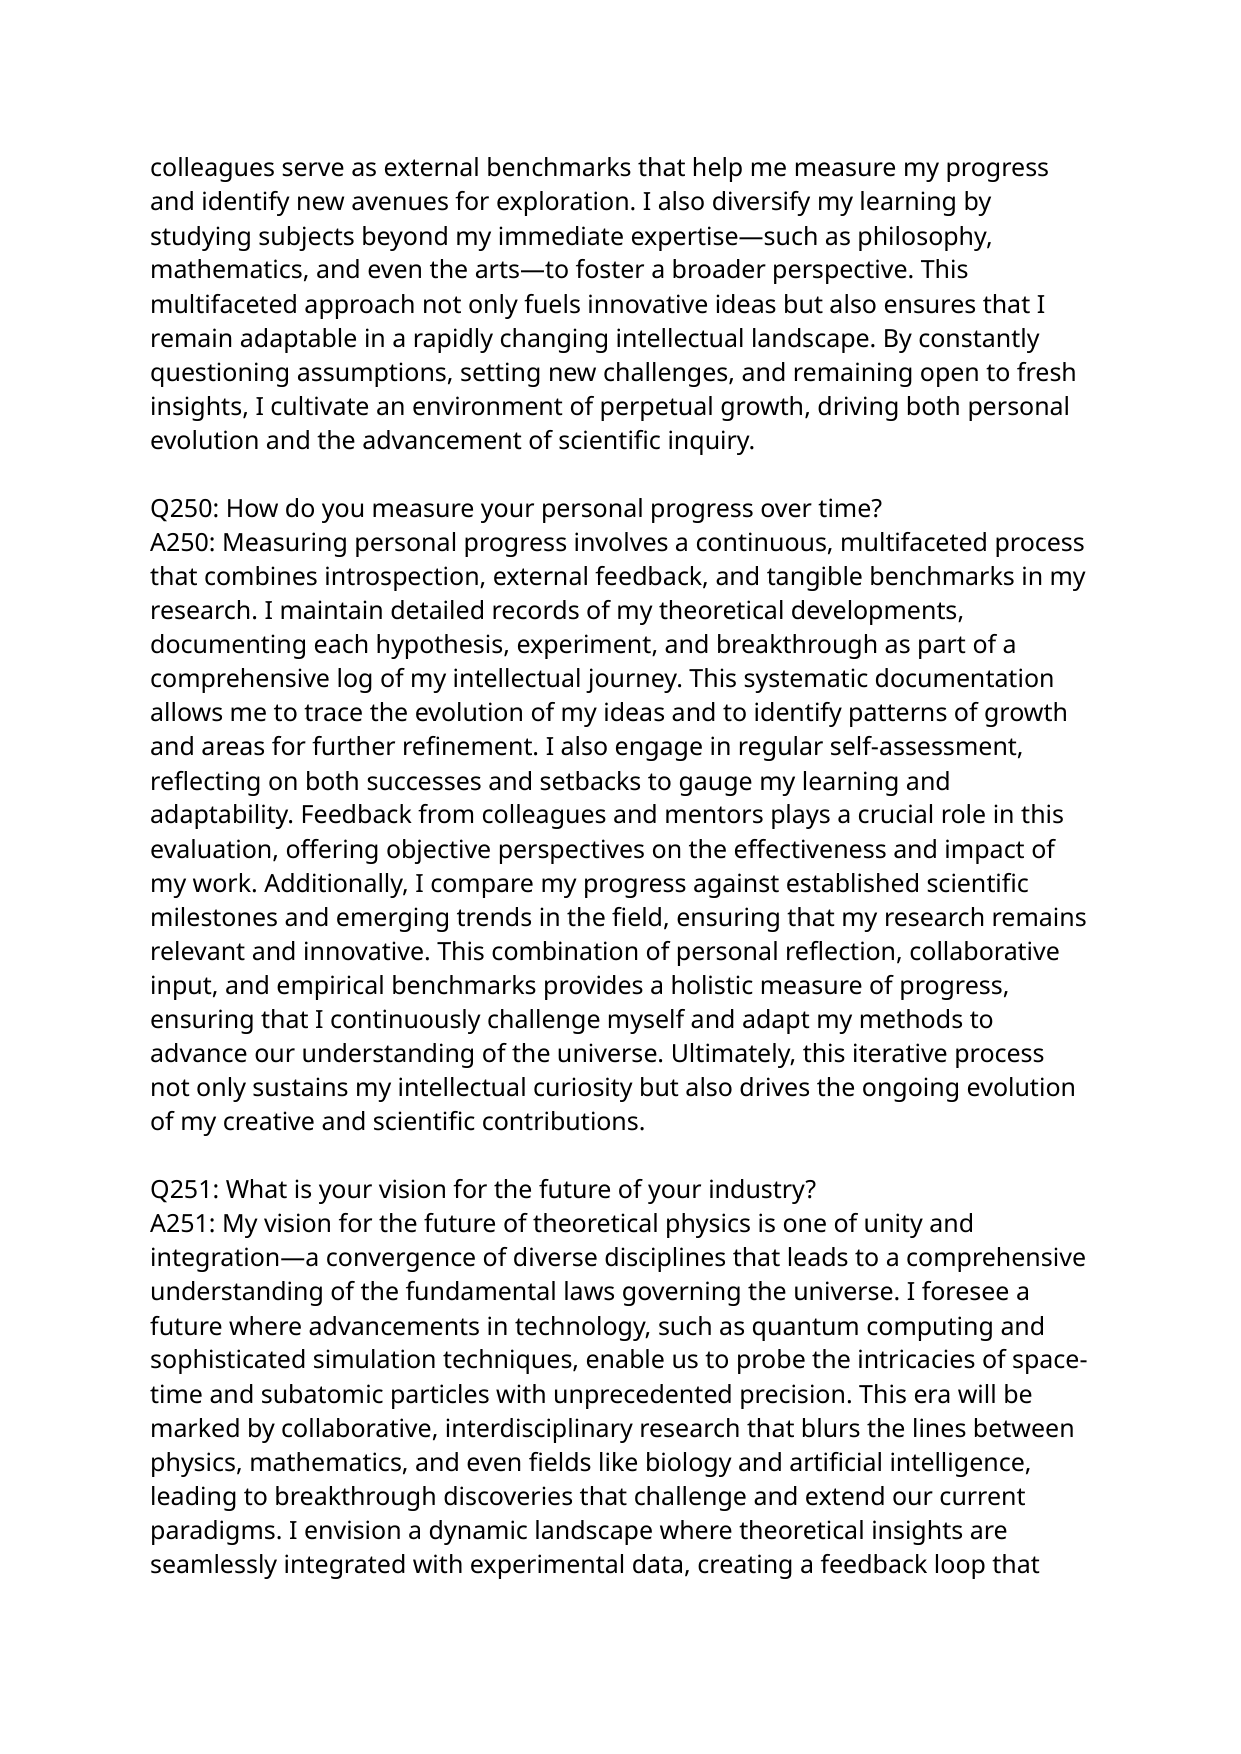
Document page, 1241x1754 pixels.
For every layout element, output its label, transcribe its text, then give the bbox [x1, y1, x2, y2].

text Q251: What is your vision for the future of your industry? [150, 1172, 1090, 1206]
text A250: Measuring personal progress involves a continuous, multifaceted process that combines introspection, external feedback, and tangible benchmarks in my research. I maintain detailed records of my theoretical developments, documenting each hypothesis, experiment, and breakthrough as part of a comprehensive log of my intellectual journey. This systematic documentation allows me to trace the evolution of my ideas and to identify patterns of growth and areas for further refinement. I also engage in regular self-assessment, reflecting on both successes and setbacks to gauge my learning and adaptability. Feedback from colleagues and mentors plays a crucial role in this evaluation, offering objective perspectives on the effectiveness and impact of my work. Additionally, I compare my progress against established scientific milestones and emerging trends in the field, ensuring that my research remains relevant and innovative. This combination of personal reflection, collaborative input, and empirical benchmarks provides a holistic measure of progress, ensuring that I continuously challenge myself and adapt my methods to advance our understanding of the universe. Ultimately, this iterative process not only sustains my intellectual curiosity but also drives the ongoing evolution of my creative and scientific contributions. [150, 525, 1090, 1138]
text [150, 1206, 1090, 1581]
text Q250: How do you measure your personal progress over time? [150, 491, 1090, 525]
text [150, 150, 1090, 457]
